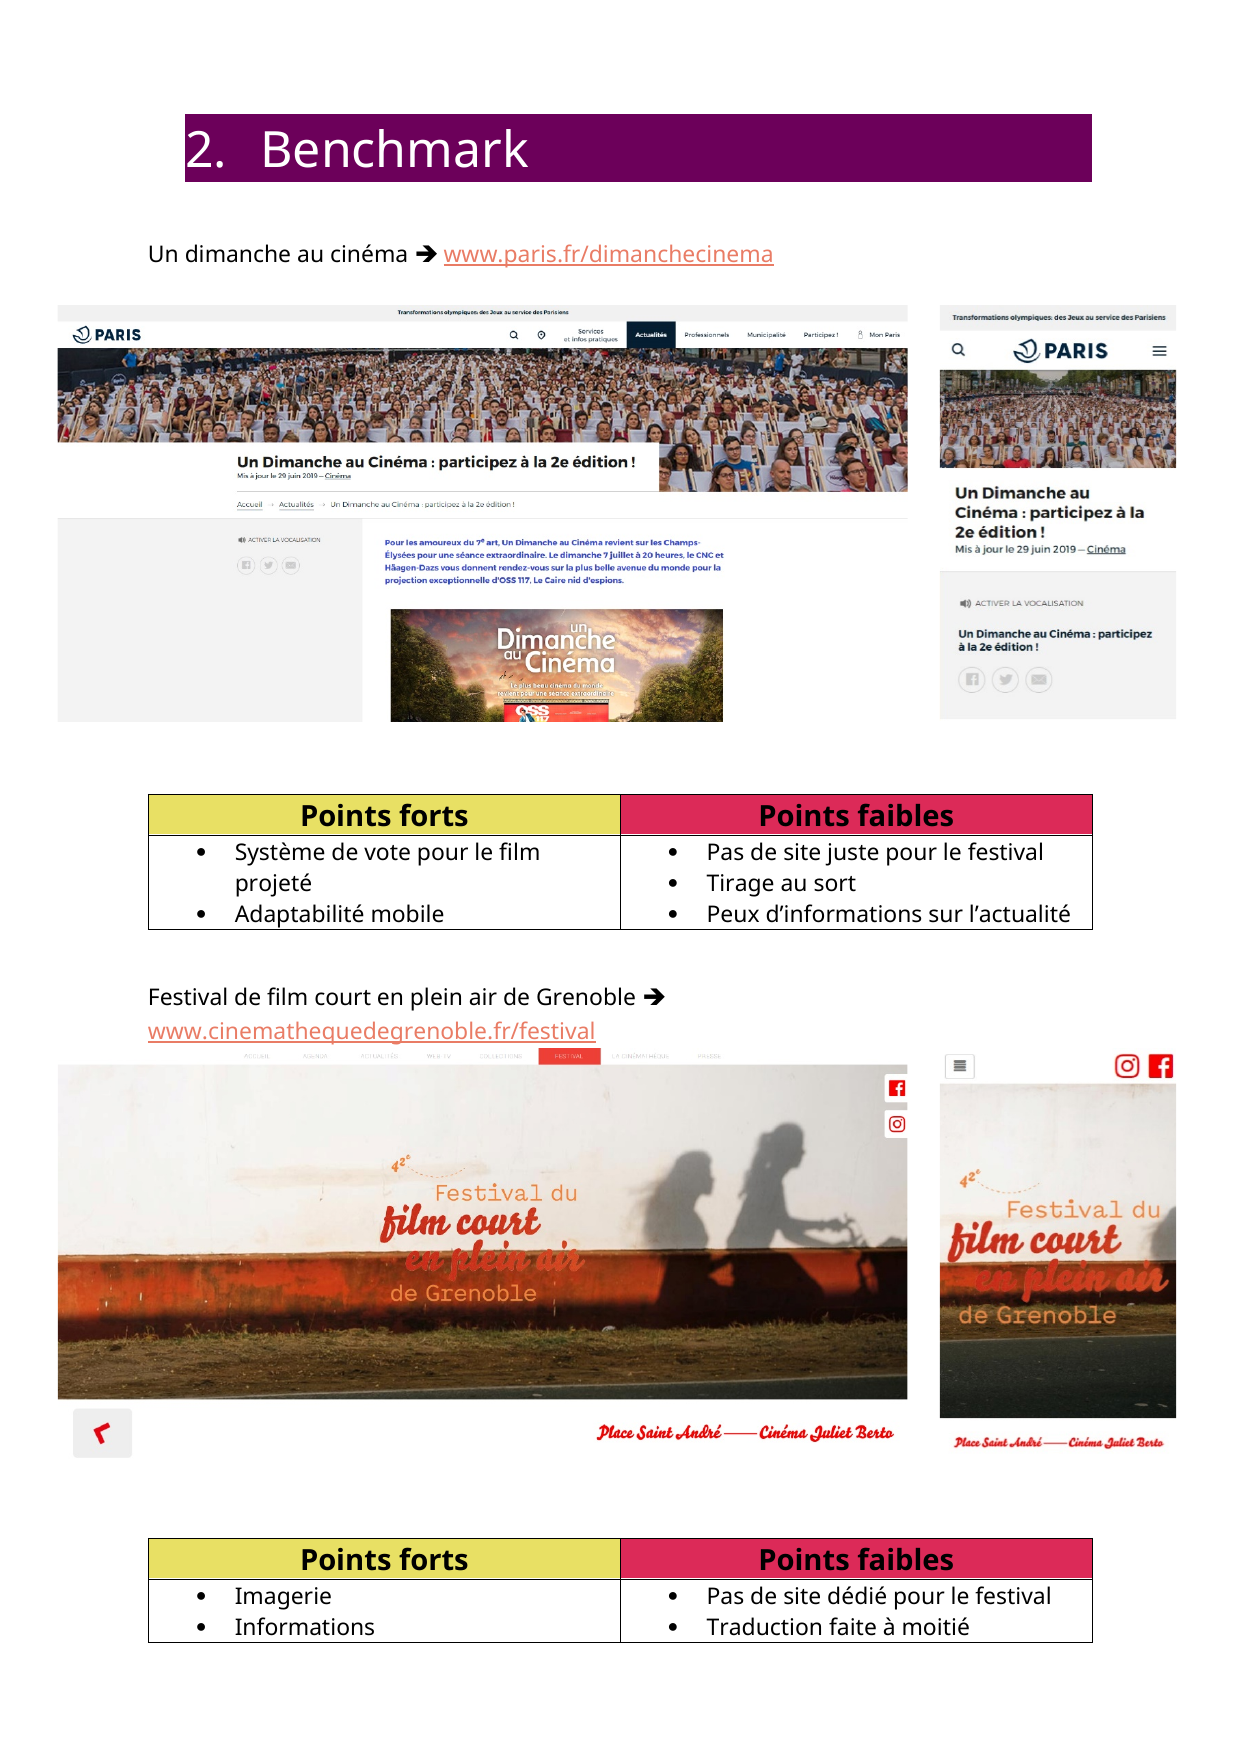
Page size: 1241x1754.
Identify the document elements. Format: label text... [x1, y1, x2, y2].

picture [938, 1048, 1176, 1461]
text Festival de film court en plein air de Grenoble www.cinemathequedegrenoble.fr/festival [148, 981, 1092, 1046]
picture [57, 1048, 908, 1466]
text Un dimanche au cinéma www.paris.fr/dimanchecinema [148, 238, 1092, 269]
table_header Points faibles [621, 795, 1092, 834]
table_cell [149, 1580, 620, 1642]
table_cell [621, 1580, 1092, 1642]
table_cell Pas de site juste pour le festival Tirage au sort Peux d’informations sur l’actualité [621, 836, 1092, 929]
picture [57, 305, 908, 722]
table_header Points forts [149, 1539, 620, 1578]
subtitle Benchmark [185, 114, 1092, 182]
table_header Points faibles [621, 1539, 1092, 1578]
table_cell Système de vote pour le film projeté Adaptabilité mobile [149, 836, 620, 929]
table_header Points forts [149, 795, 620, 834]
picture [938, 305, 1176, 718]
